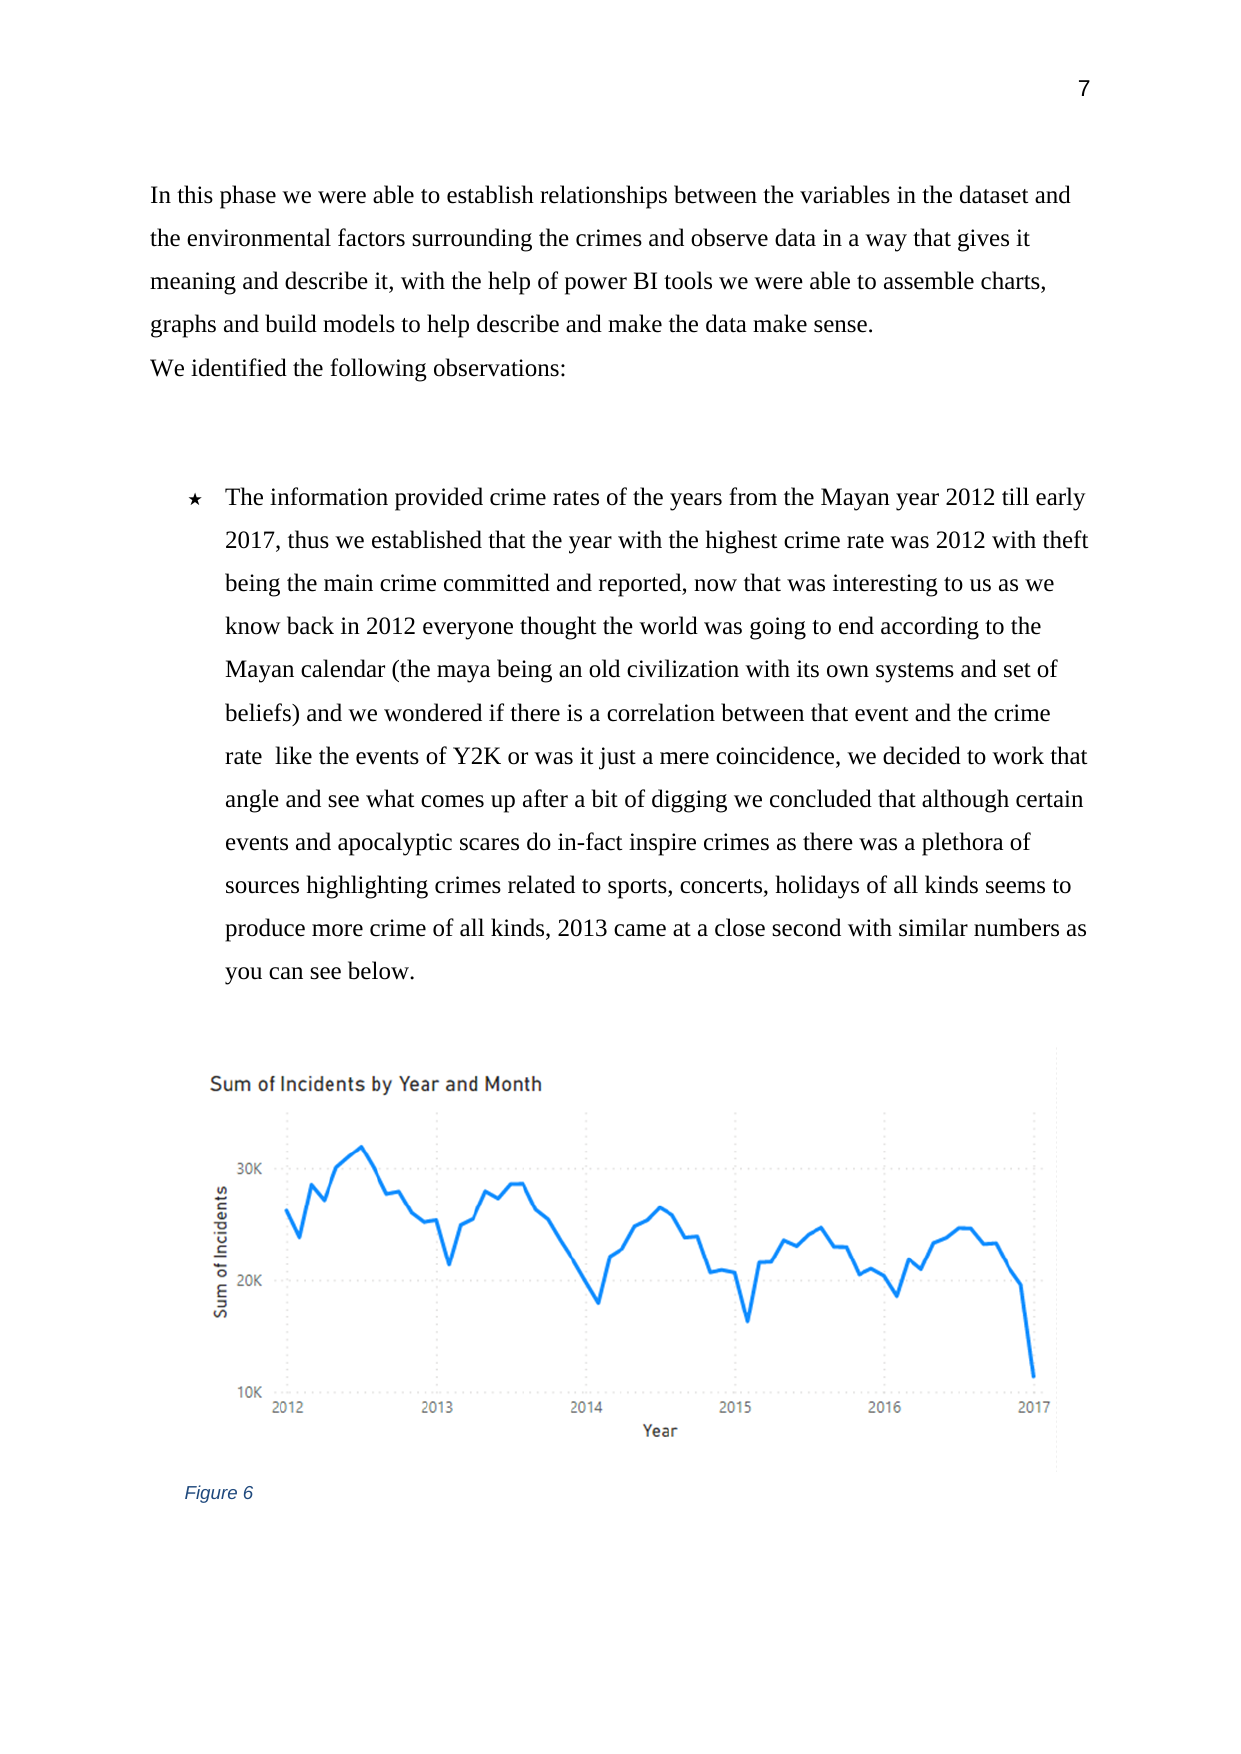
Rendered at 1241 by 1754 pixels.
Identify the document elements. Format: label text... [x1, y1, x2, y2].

picture [184, 1047, 1057, 1472]
text We identified the following observations: [150, 353, 1090, 381]
list The information provided crime rates of the years from the Mayan year 2012 till early 2017, thus we established that the year with the highest crime rate was 2012 with theft being the main crime committed and reported, now that was interesting to us as we know back in 2012 everyone thought the world was going to end according to the Mayan calendar (the maya being an old civilization with its own systems and set of beliefs) and we wondered if there is a correlation between that event and the crime rate like the events of Y2K or was it just a mere coincidence, we decided to work that angle and see what comes up after a bit of digging we concluded that although certain events and apocalyptic scares do in-fact inspire crimes as there was a plethora of sources highlighting crimes related to sports, concerts, holidays of all kinds seems to produce more crime of all kinds, 2013 came at a close second with similar numbers as you can see below. [187, 482, 1090, 985]
text In this phase we were able to establish relationships between the variables in the dataset and the environmental factors surrounding the crimes and observe data in a way that gives it meaning and describe it, with the help of power BI tools we were able to assemble charts, graphs and build models to help describe and make the data make sense. [150, 180, 1090, 338]
